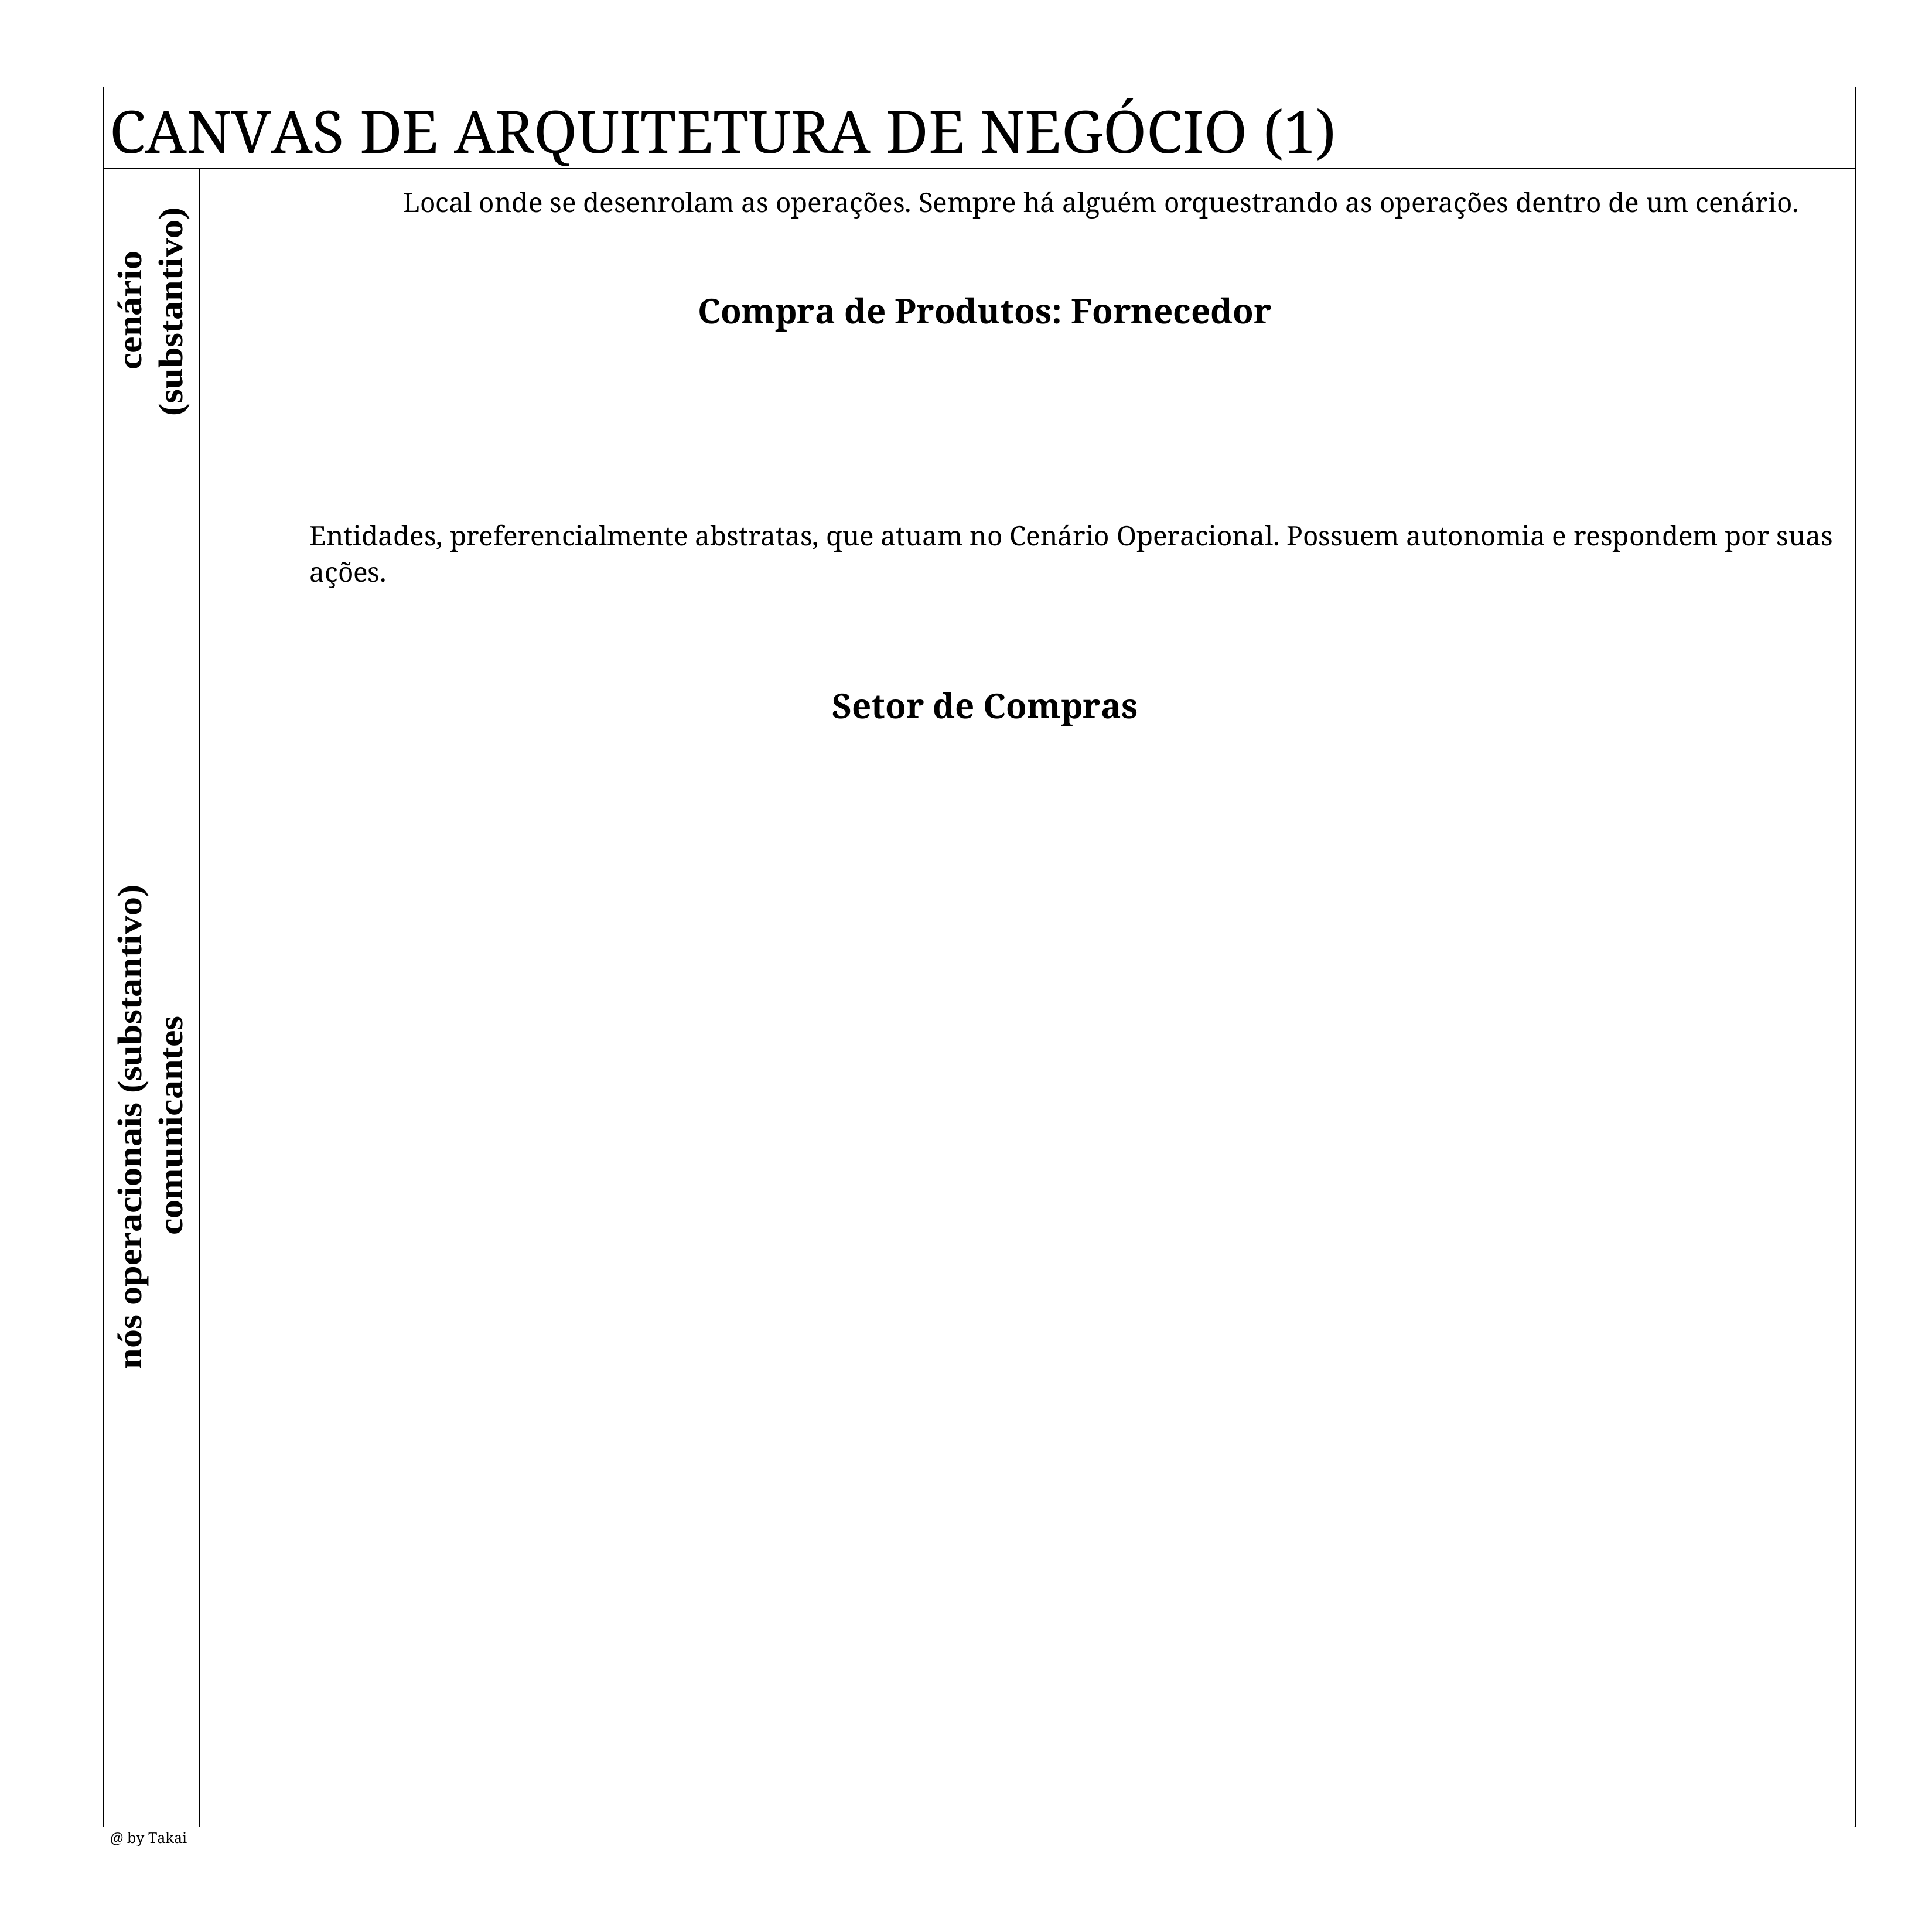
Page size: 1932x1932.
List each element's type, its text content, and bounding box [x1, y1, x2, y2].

text Local onde se desenrolam as operações. Sempre há alguém orquestrando as operações dentro de um cenário. [403, 184, 1873, 220]
text CANVAS DE ARQUITETURA DE NEGÓCIO (1) [110, 90, 1873, 170]
text Compra de Produtos: Fornecedor [96, 287, 1873, 333]
text Setor de Compras [96, 681, 1873, 728]
text Entidades, preferencialmente abstratas, que atuam no Cenário Operacional. Possuem autonomia e respondem por suas ações. [309, 517, 1873, 590]
